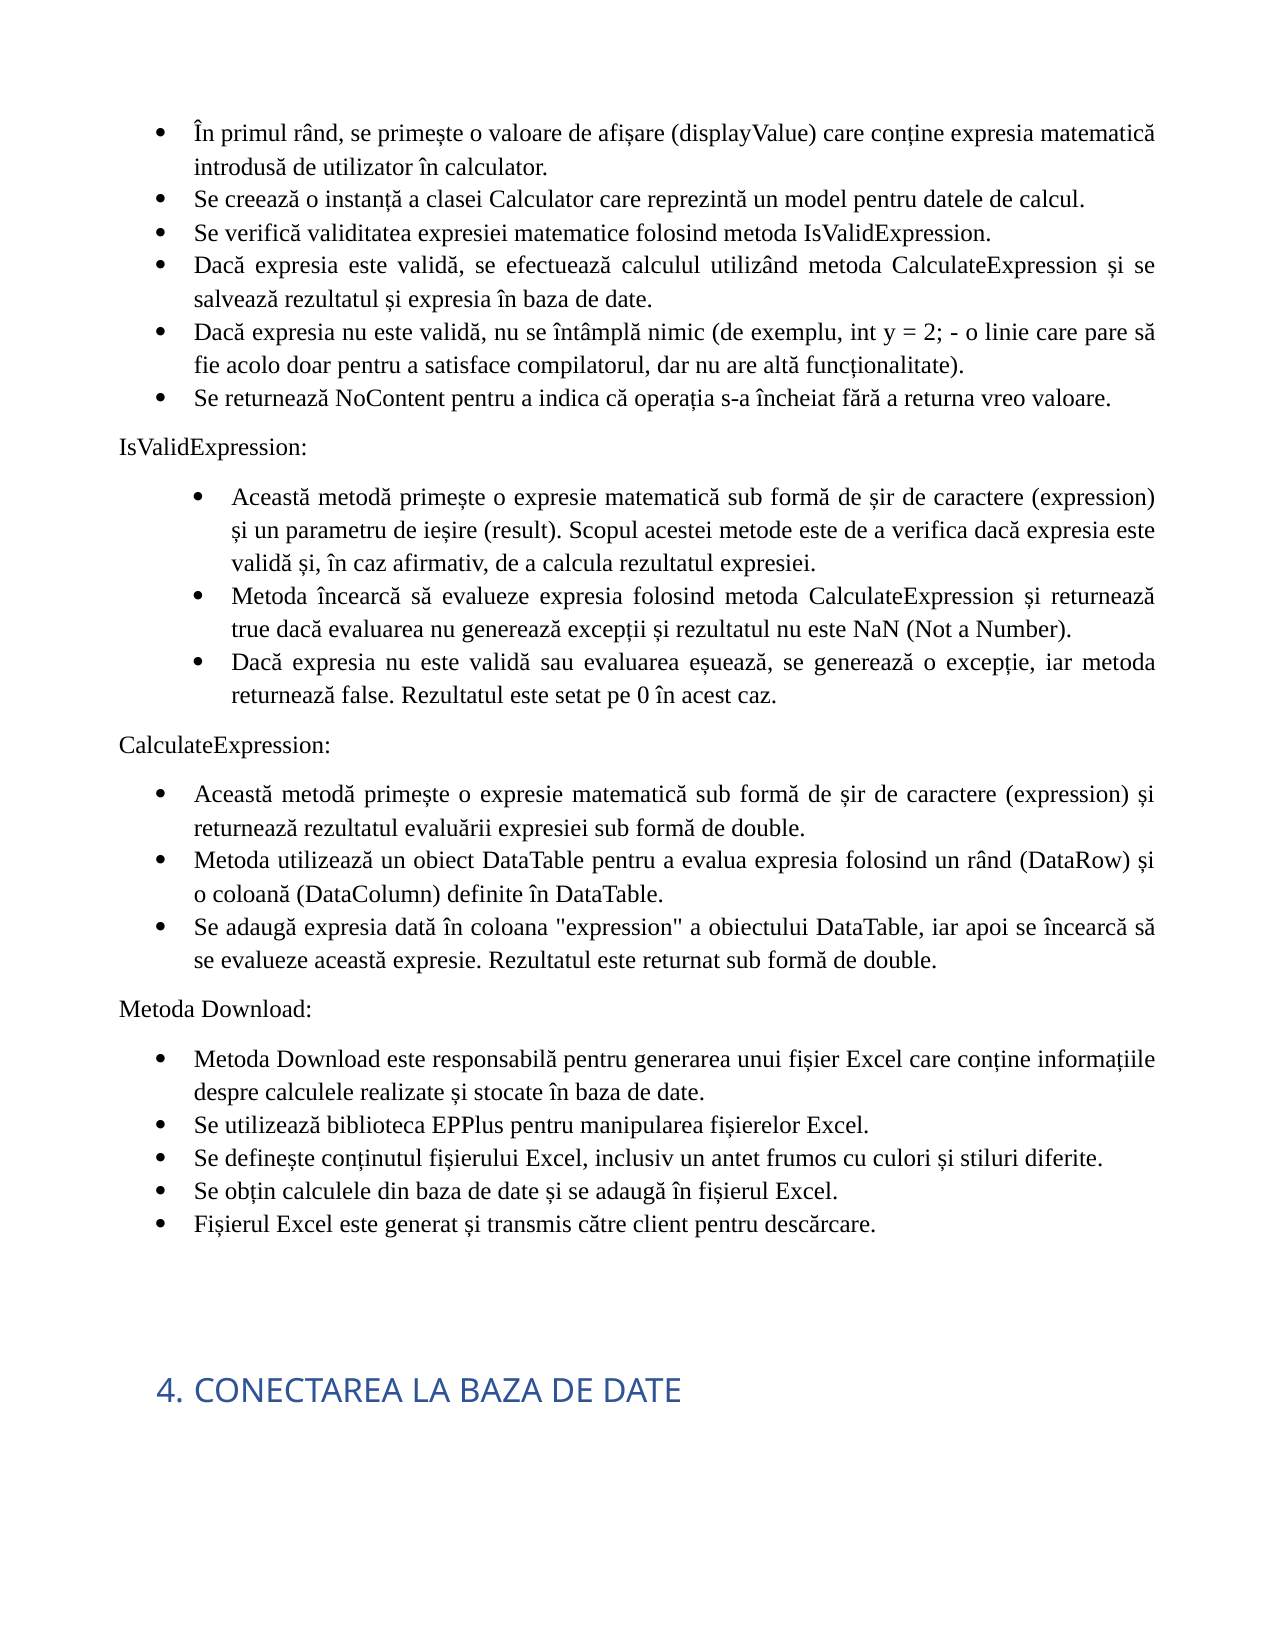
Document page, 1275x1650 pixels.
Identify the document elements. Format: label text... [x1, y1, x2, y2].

list Se returnează NoContent pentru a indica că operația s-a încheiat fără a returna vreo valoare. [156, 383, 1156, 411]
list Se creează o instanță a clasei Calculator care reprezintă un model pentru datele de calcul. [156, 184, 1156, 213]
list Această metodă primește o expresie matematică sub formă de șir de caractere (expression) și un parametru de ieșire (result). Scopul acestei metode este de a verifica dacă expresia este validă și, în caz afirmativ, de a calcula rezultatul expresiei. [193, 482, 1156, 577]
list În primul rând, se primește o valoare de afișare (displayValue) care conține expresia matematică introdusă de utilizator în calculator. [156, 118, 1156, 180]
list Se utilizează biblioteca EPPlus pentru manipularea fișierelor Excel. [156, 1110, 1156, 1139]
list Se obțin calculele din baza de date și se adaugă în fișierul Excel. [156, 1176, 1156, 1205]
list Fișierul Excel este generat și transmis către client pentru descărcare. [156, 1209, 1156, 1238]
list Dacă expresia este validă, se efectuează calculul utilizând metoda CalculateExpression și se salvează rezultatul și expresia în baza de date. [156, 251, 1156, 312]
text Metoda Download: [118, 994, 1156, 1023]
subtitle CONECTAREA LA BAZA DE DATE [156, 1367, 1156, 1412]
list Metoda utilizează un obiect DataTable pentru a evalua expresia folosind un rând (DataRow) și o coloană (DataColumn) definite în DataTable. [156, 846, 1156, 907]
list Se verifică validitatea expresiei matematice folosind metoda IsValidExpression. [156, 218, 1156, 246]
list Se adaugă expresia dată în coloana "expression" a obiectului DataTable, iar apoi se încearcă să se evalueze această expresie. Rezultatul este returnat sub formă de double. [156, 912, 1156, 973]
list Metoda încearcă să evalueze expresia folosind metoda CalculateExpression și returnează true dacă evaluarea nu generează excepții și rezultatul nu este NaN (Not a Number). [193, 581, 1156, 643]
text CalculateExpression: [118, 730, 1156, 759]
list Se definește conținutul fișierului Excel, inclusiv un antet frumos cu culori și stiluri diferite. [156, 1143, 1156, 1172]
list Dacă expresia nu este validă, nu se întâmplă nimic (de exemplu, int y = 2; - o linie care pare să fie acolo doar pentru a satisface compilatorul, dar nu are altă funcționalitate). [156, 317, 1156, 378]
text IsValidExpression: [118, 432, 1156, 461]
list Metoda Download este responsabilă pentru generarea unui fișier Excel care conține informațiile despre calculele realizate și stocate în baza de date. [156, 1044, 1156, 1106]
list Dacă expresia nu este validă sau evaluarea eșuează, se generează o excepție, iar metoda returnează false. Rezultatul este setat pe 0 în acest caz. [193, 647, 1156, 709]
list Această metodă primește o expresie matematică sub formă de șir de caractere (expression) și returnează rezultatul evaluării expresiei sub formă de double. [156, 779, 1156, 841]
